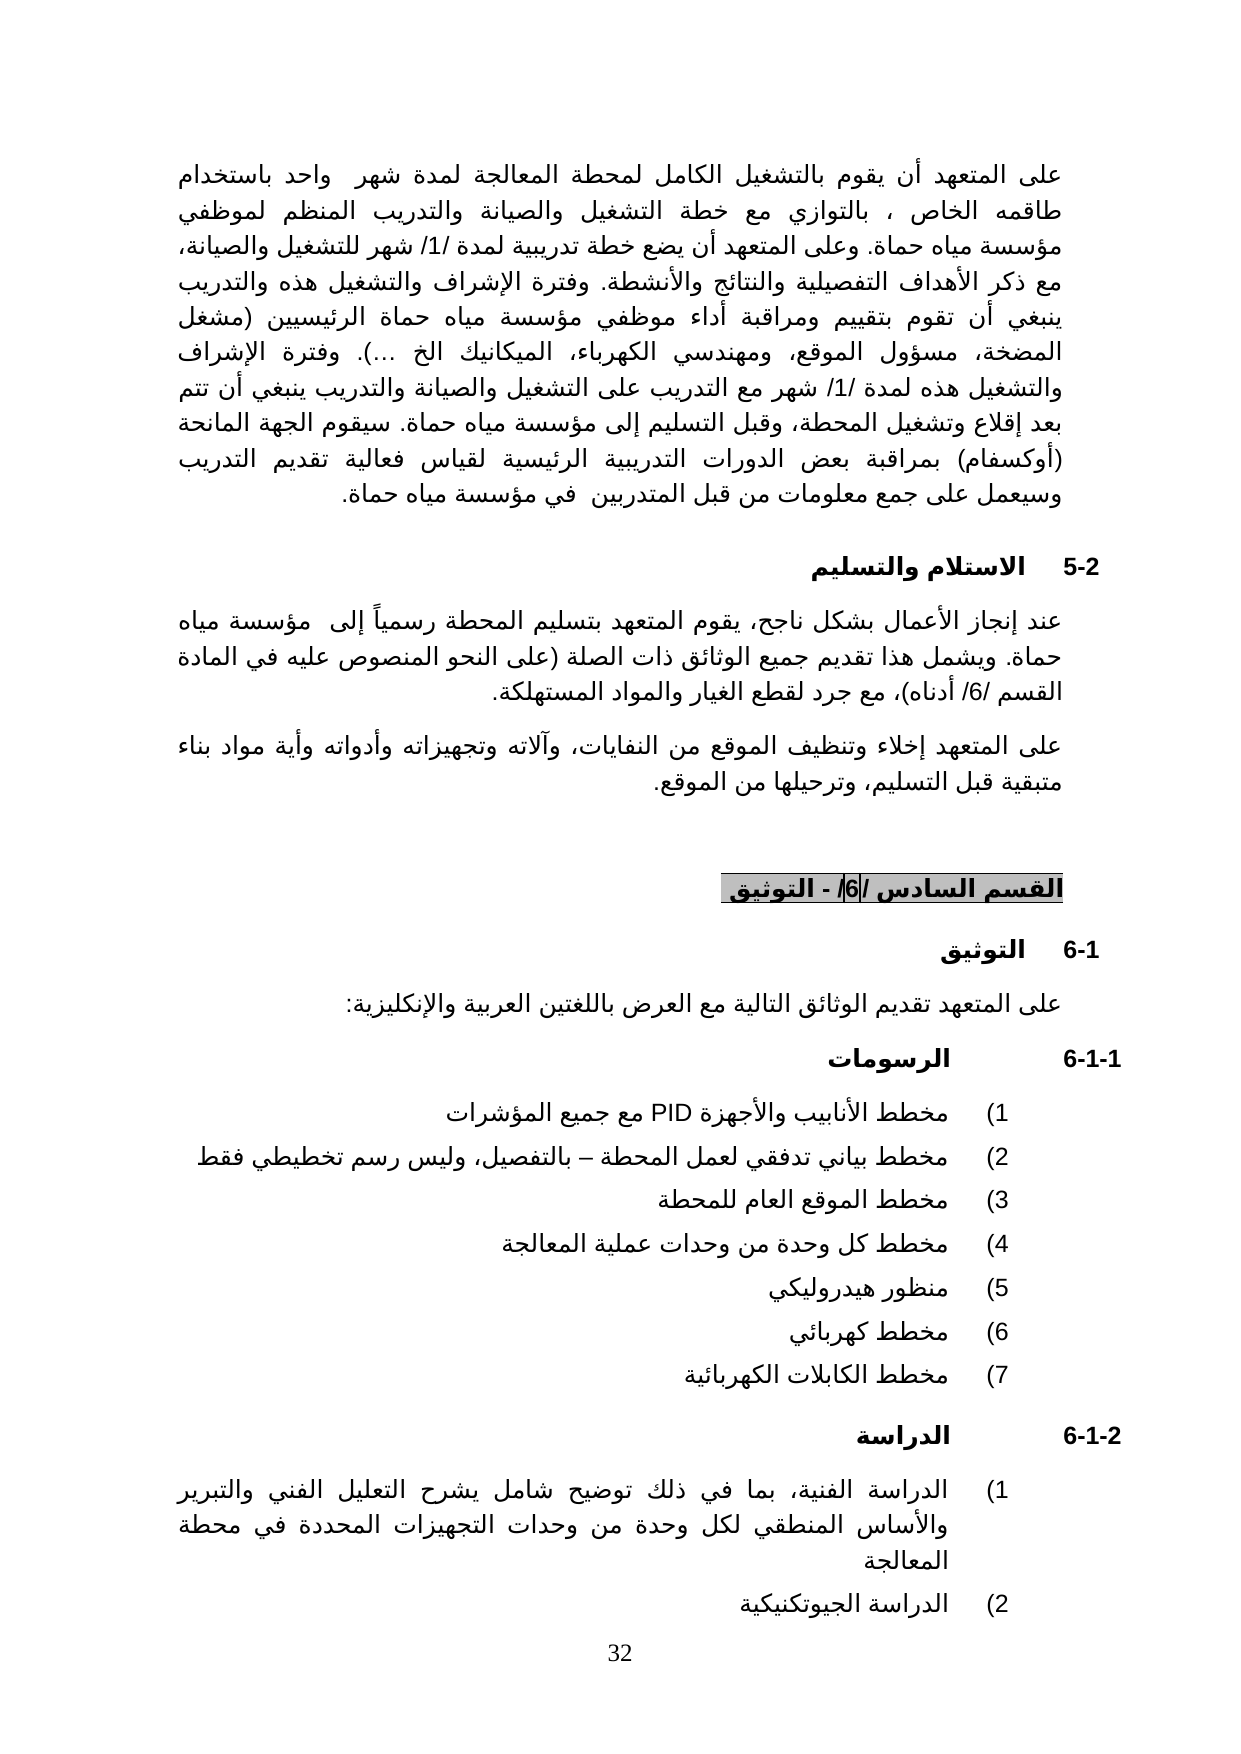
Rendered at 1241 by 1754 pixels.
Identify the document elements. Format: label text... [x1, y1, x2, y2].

list مخطط الموقع العام للمحطة [177, 1178, 986, 1214]
list الاستلام والتسليم [177, 545, 1063, 581]
list الدراسة [177, 1414, 1063, 1449]
list الدراسة الجيوتكنيكية [177, 1583, 986, 1618]
list مخطط كل وحدة من وحدات عملية المعالجة [177, 1222, 986, 1258]
list الرسومات [177, 1037, 1063, 1072]
list مخطط كهربائي [177, 1310, 986, 1345]
list مخطط الأنابيب والأجهزة PID مع جميع المؤشرات [177, 1091, 986, 1126]
text على المتعهد أن يقوم بالتشغيل الكامل لمحطة المعالجة لمدة شهر واحد باستخدام طاقمه الخاص ، بالتوازي مع خطة التشغيل والصيانة والتدريب المنظم لموظفي مؤسسة مياه حماة. وعلى المتعهد أن يضع خطة تدريبية لمدة /1/ شهر للتشغيل والصيانة، مع ذكر الأهداف التفصيلية والنتائج والأنشطة. وفترة الإشراف والتشغيل هذه والتدريب ينبغي أن تقوم بتقييم ومراقبة أداء موظفي مؤسسة مياه حماة الرئيسيين (مشغل المضخة، مسؤول الموقع، ومهندسي الكهرباء، الميكانيك الخ …). وفترة الإشراف والتشغيل هذه لمدة /1/ شهر مع التدريب على التشغيل والصيانة والتدريب ينبغي أن تتم بعد إقلاع وتشغيل المحطة، وقبل التسليم إلى مؤسسة مياه حماة. سيقوم الجهة المانحة (أوكسفام) بمراقبة بعض الدورات التدريبية الرئيسية لقياس فعالية تقديم التدريب وسيعمل على جمع معلومات من قبل المتدربين في مؤسسة مياه حماة. [177, 153, 1063, 508]
text على المتعهد إخلاء وتنظيف الموقع من النفايات، وآلاته وتجهيزاته وأدواته وأية مواد بناء متبقية قبل التسليم، وترحيلها من الموقع. [177, 724, 1063, 795]
list منظور هيدروليكي [177, 1266, 986, 1301]
list الدراسة الفنية، بما في ذلك توضيح شامل يشرح التعليل الفني والتبرير والأساس المنطقي لكل وحدة من وحدات التجهيزات المحددة في محطة المعالجة [177, 1468, 986, 1574]
text عند إنجاز الأعمال بشكل ناجح، يقوم المتعهد بتسليم المحطة رسمياً إلى مؤسسة مياه حماة. ويشمل هذا تقديم جميع الوثائق ذات الصلة (على النحو المنصوص عليه في المادة القسم /6/ أدناه)، مع جرد لقطع الغيار والمواد المستهلكة. [177, 599, 1063, 706]
list التوثيق [177, 928, 1063, 964]
text القسم السادس /6/ - التوثيق [177, 868, 1063, 903]
list مخطط بياني تدفقي لعمل المحطة – بالتفصيل، وليس رسم تخطيطي فقط [177, 1135, 986, 1170]
text على المتعهد تقديم الوثائق التالية مع العرض باللغتين العربية والإنكليزية: [177, 983, 1063, 1018]
list مخطط الكابلات الكهربائية [177, 1353, 986, 1389]
